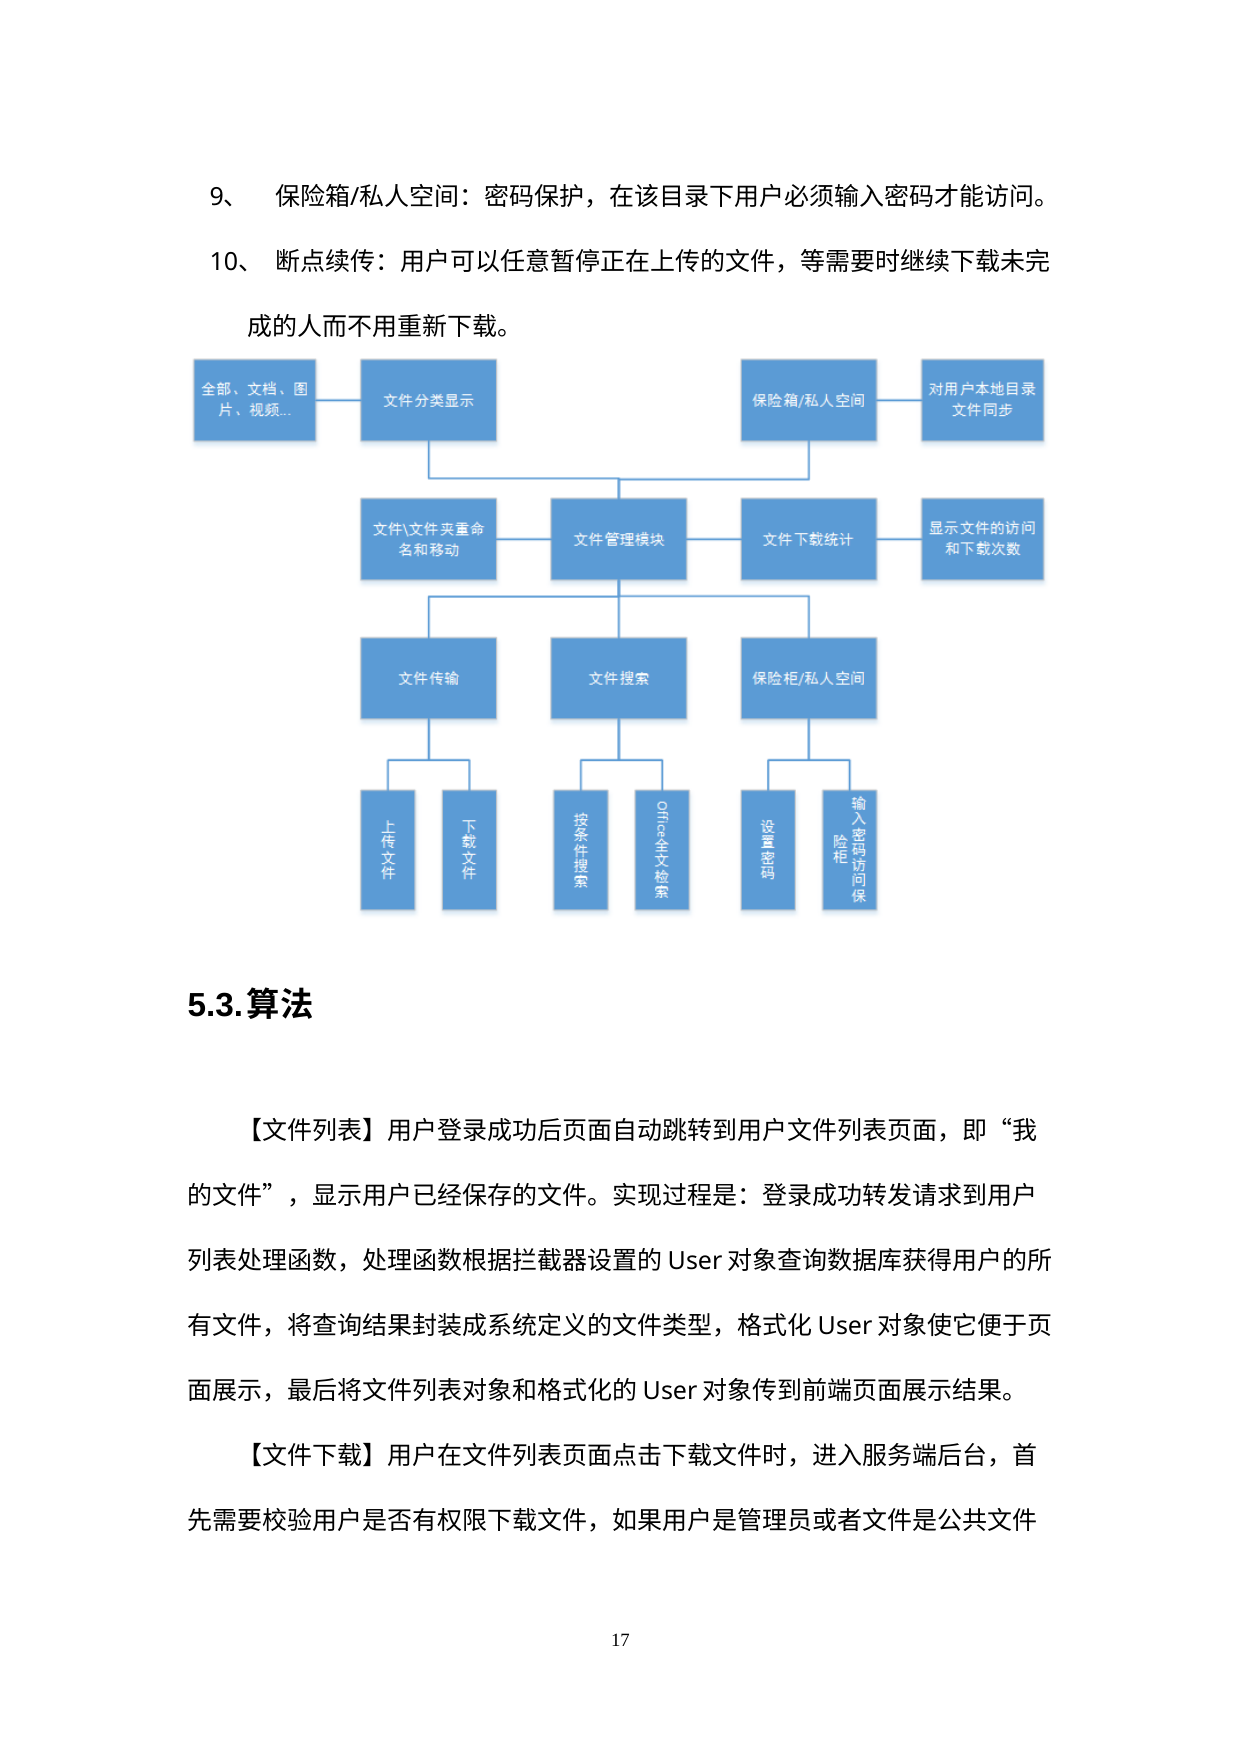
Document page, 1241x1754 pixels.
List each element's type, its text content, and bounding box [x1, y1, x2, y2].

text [187, 1421, 1053, 1551]
subtitle 算法 [187, 969, 1053, 1034]
list 保险箱/私人空间：密码保护，在该目录下用户必须输入密码才能访问。 [209, 162, 1053, 227]
list 断点续传：用户可以任意暂停正在上传的文件，等需要时继续下载未完成的人而不用重新下载。 [209, 227, 1053, 357]
picture [187, 357, 1052, 921]
text 【文件列表】用户登录成功后页面自动跳转到用户文件列表页面，即“我的文件”，显示用户已经保存的文件。实现过程是：登录成功转发请求到用户列表处理函数，处理函数根据拦截器设置的User对象查询数据库获得用户的所有文件，将查询结果封装成系统定义的文件类型，格式化User对象使它便于页面展示，最后将文件列表对象和格式化的User对象传到前端页面展示结果。 [187, 1096, 1053, 1421]
